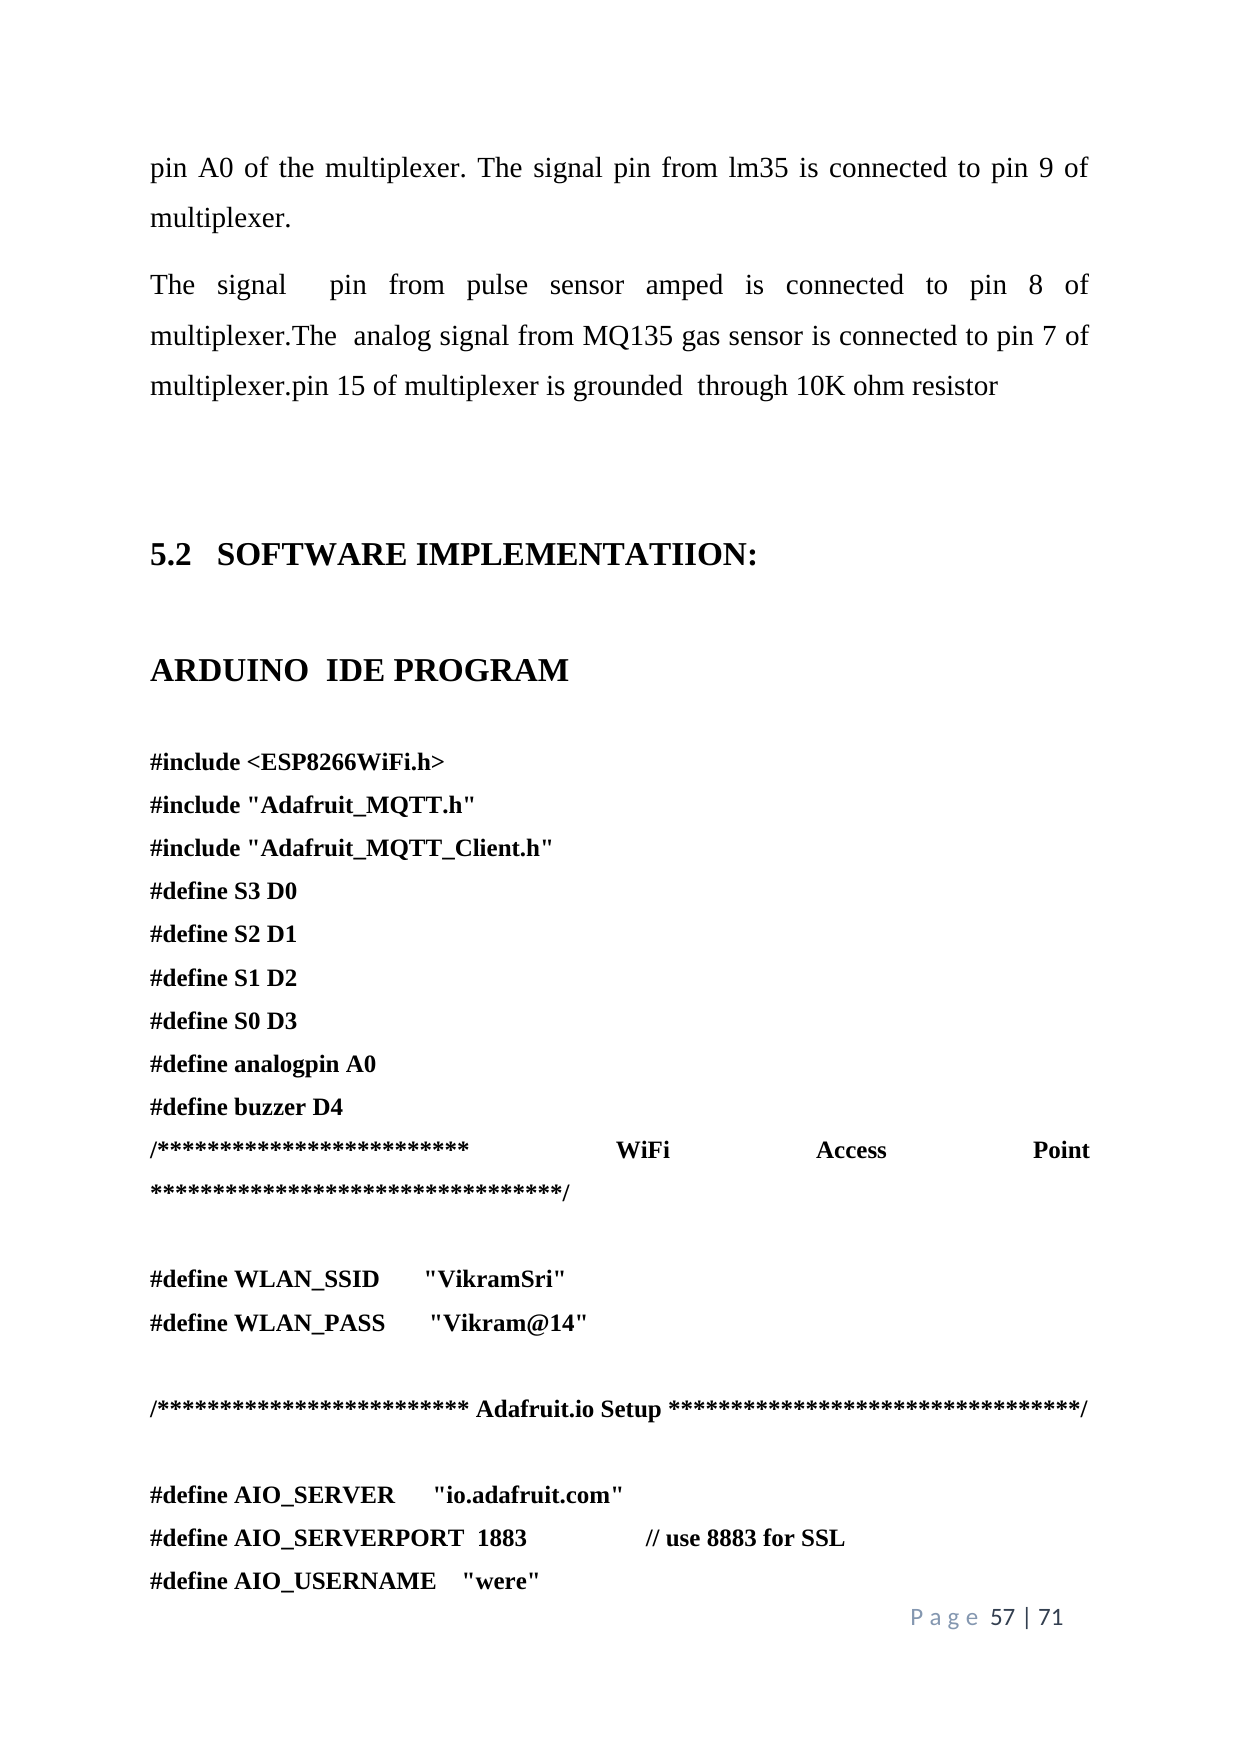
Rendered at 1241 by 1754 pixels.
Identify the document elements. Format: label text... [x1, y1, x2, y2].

text #include <ESP8266WiFi.h> [150, 747, 1090, 776]
text #define AIO_SERVER "io.adafruit.com" [150, 1480, 1090, 1509]
text /************************* Adafruit.io Setup *********************************/ [150, 1394, 1090, 1423]
text #define S1 D2 [150, 963, 1090, 991]
text #define analogpin A0 [150, 1049, 1090, 1078]
text #define AIO_USERNAME "were" [150, 1566, 1090, 1595]
text #define AIO_SERVERPORT 1883 // use 8883 for SSL [150, 1523, 1090, 1552]
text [150, 150, 1090, 234]
text /************************* WiFi Access Point *********************************/ [150, 1135, 1090, 1207]
text #define WLAN_SSID "VikramSri" [150, 1264, 1090, 1293]
text ARDUINO IDE PROGRAM [150, 651, 1090, 689]
text #define S2 D1 [150, 919, 1090, 948]
text #define buzzer D4 [150, 1092, 1090, 1121]
text The signal pin from pulse sensor amped is connected to pin 8 of multiplexer.The analog signal from MQ135 gas sensor is connected to pin 7 of multiplexer.pin 15 of multiplexer is grounded through 10K ohm resistor [150, 267, 1090, 401]
text 5.2 SOFTWARE IMPLEMENTATIION: [150, 534, 1090, 573]
text #include "Adafruit_MQTT_Client.h" [150, 833, 1090, 862]
text #define WLAN_PASS "Vikram@14" [150, 1308, 1090, 1336]
text #include "Adafruit_MQTT.h" [150, 790, 1090, 819]
text #define S3 D0 [150, 876, 1090, 905]
text #define S0 D3 [150, 1006, 1090, 1034]
